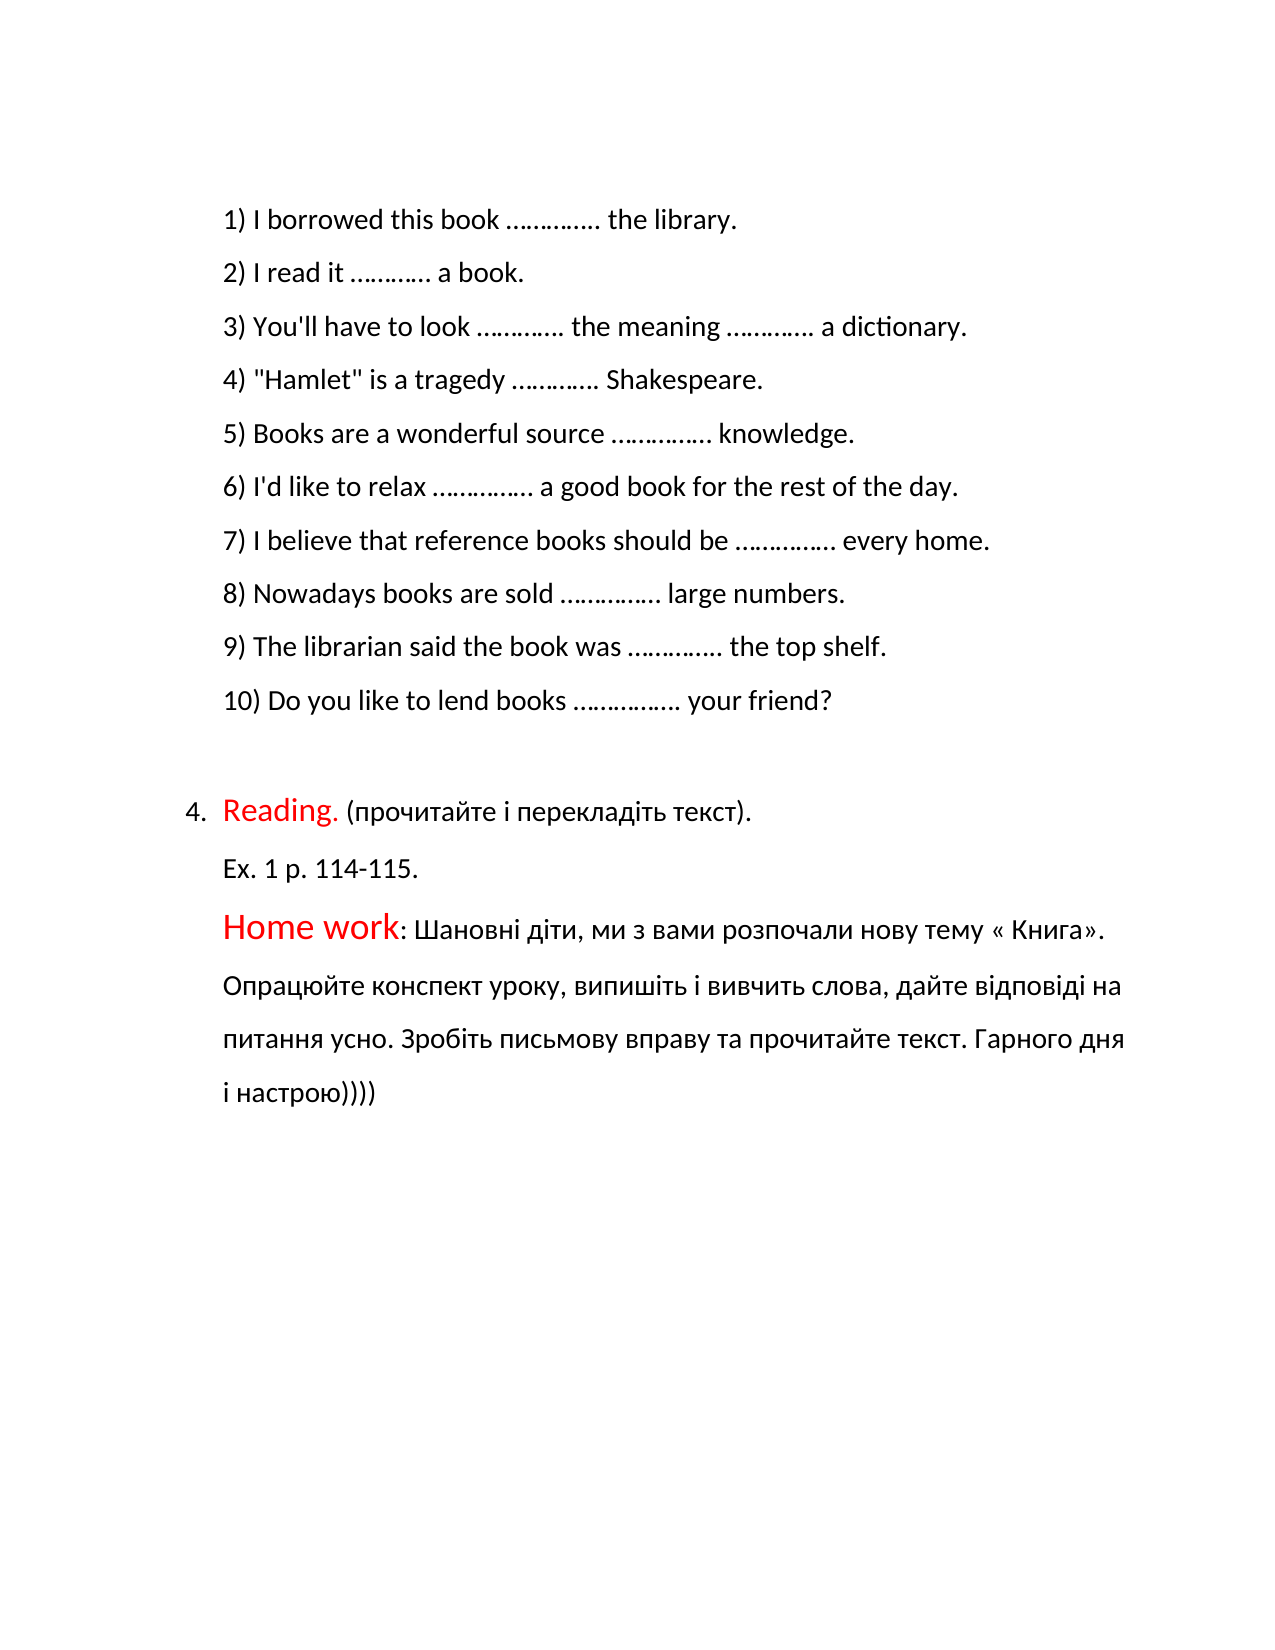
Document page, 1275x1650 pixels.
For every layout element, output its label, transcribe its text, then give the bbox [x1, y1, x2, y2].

list 3) You'll have to look …………. the meaning …………. a dictionary. [223, 308, 1127, 343]
list Home work: Шановні діти, ми з вами розпочали нову тему « Книга». Опрацюйте конспект уроку, випишіть і вивчить слова, дайте відповіді на питання усно. Зробіть письмову вправу та прочитайте текст. Гарного дня і настрою)))) [223, 903, 1127, 1109]
list 9) The librarian said the book was ………….. the top shelf. [223, 628, 1127, 664]
list 10) Do you like to lend books ……………. your friend? [223, 682, 1127, 718]
list 4) "Hamlet" is a tragedy …………. Shakespeare. [223, 361, 1127, 397]
list Ex. 1 p. 114-115. [223, 850, 1127, 886]
list 1) I borrowed this book ………….. the library. [223, 201, 1127, 237]
list 8) Nowadays books are sold …………… large numbers. [223, 575, 1127, 611]
list 6) I'd like to relax …………… a good book for the rest of the day. [223, 468, 1127, 504]
list 7) I believe that reference books should be …………… every home. [223, 522, 1127, 557]
list Reading. (прочитайте і перекладіть текст). [185, 789, 1127, 829]
list 2) I read it ………… a book. [223, 254, 1127, 290]
list 5) Books are a wonderful source …………… knowledge. [223, 415, 1127, 450]
